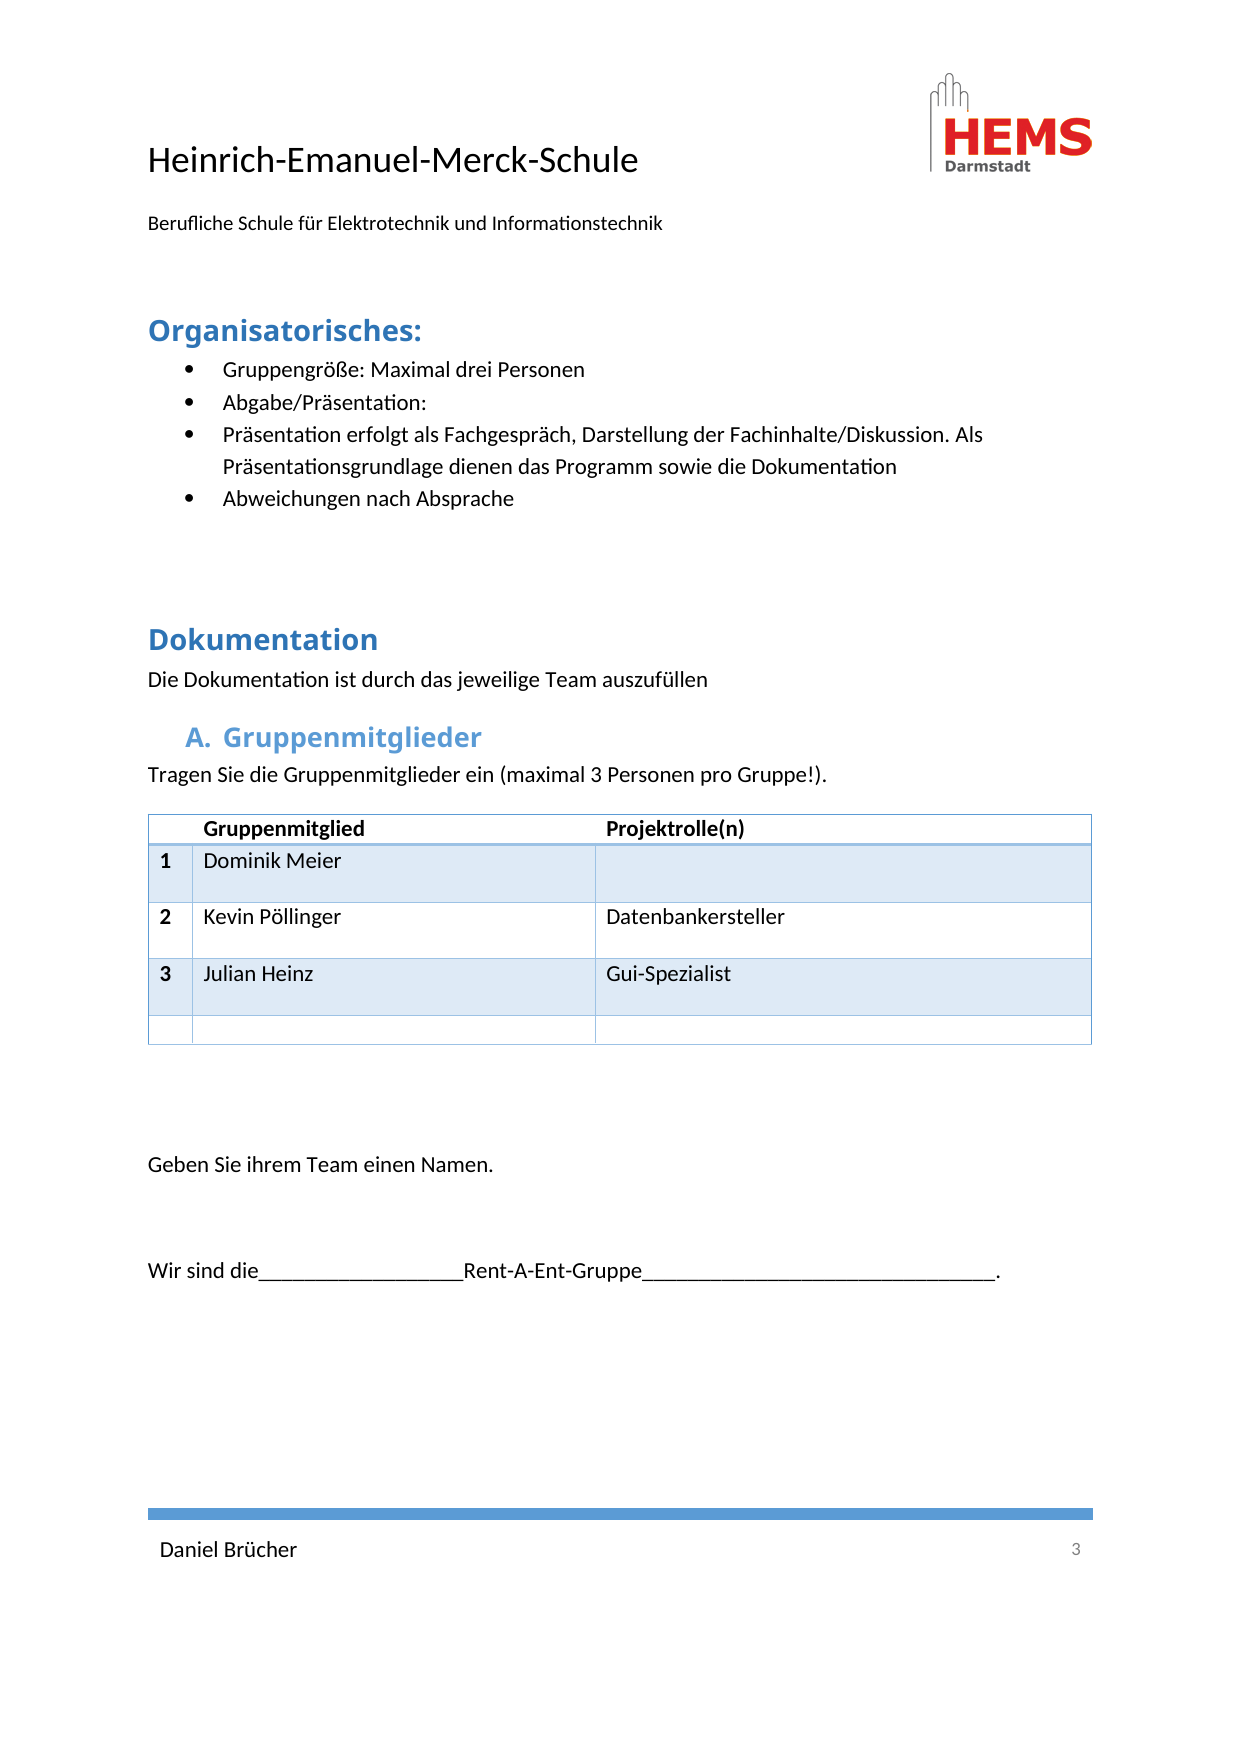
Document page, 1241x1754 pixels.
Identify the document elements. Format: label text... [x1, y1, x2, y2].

list Präsentation erfolgt als Fachgespräch, Darstellung der Fachinhalte/Diskussion. Als Präsentationsgrundlage dienen das Programm sowie die Dokumentation [185, 420, 1093, 480]
table_cell [193, 1016, 595, 1043]
text Wir sind die__________________Rent-A-Ent-Gruppe_______________________________. [148, 1256, 1093, 1284]
picture [925, 73, 1093, 173]
text Tragen Sie die Gruppenmitglieder ein (maximal 3 Personen pro Gruppe!). [148, 761, 1093, 788]
list Abgabe/Präsentation: [185, 388, 1093, 416]
list Abweichungen nach Absprache [185, 484, 1093, 512]
table_cell Gui-Spezialist [596, 959, 1091, 1015]
table_cell [149, 1016, 192, 1043]
table_header Projektrolle(n) [595, 815, 1091, 843]
table_cell Julian Heinz [193, 959, 595, 1015]
text Geben Sie ihrem Team einen Namen. [148, 1150, 1093, 1178]
table_cell Datenbankersteller [596, 903, 1091, 958]
table_cell [596, 1016, 1091, 1043]
table_header [149, 815, 192, 843]
table_cell Dominik Meier [193, 846, 595, 902]
subtitle Organisatorisches: [148, 310, 1093, 349]
subtitle Gruppenmitglieder [185, 718, 1093, 755]
table_cell 3 [149, 959, 192, 1015]
list Gruppengröße: Maximal drei Personen [185, 356, 1093, 383]
table_cell [596, 846, 1091, 902]
table_cell 1 [149, 846, 192, 902]
text Die Dokumentation ist durch das jeweilige Team auszufüllen [148, 665, 1093, 693]
table_header Gruppenmitglied [192, 815, 595, 843]
table_cell 2 [149, 903, 192, 958]
table_cell Kevin Pöllinger [193, 903, 595, 958]
subtitle Dokumentation [148, 619, 1093, 659]
